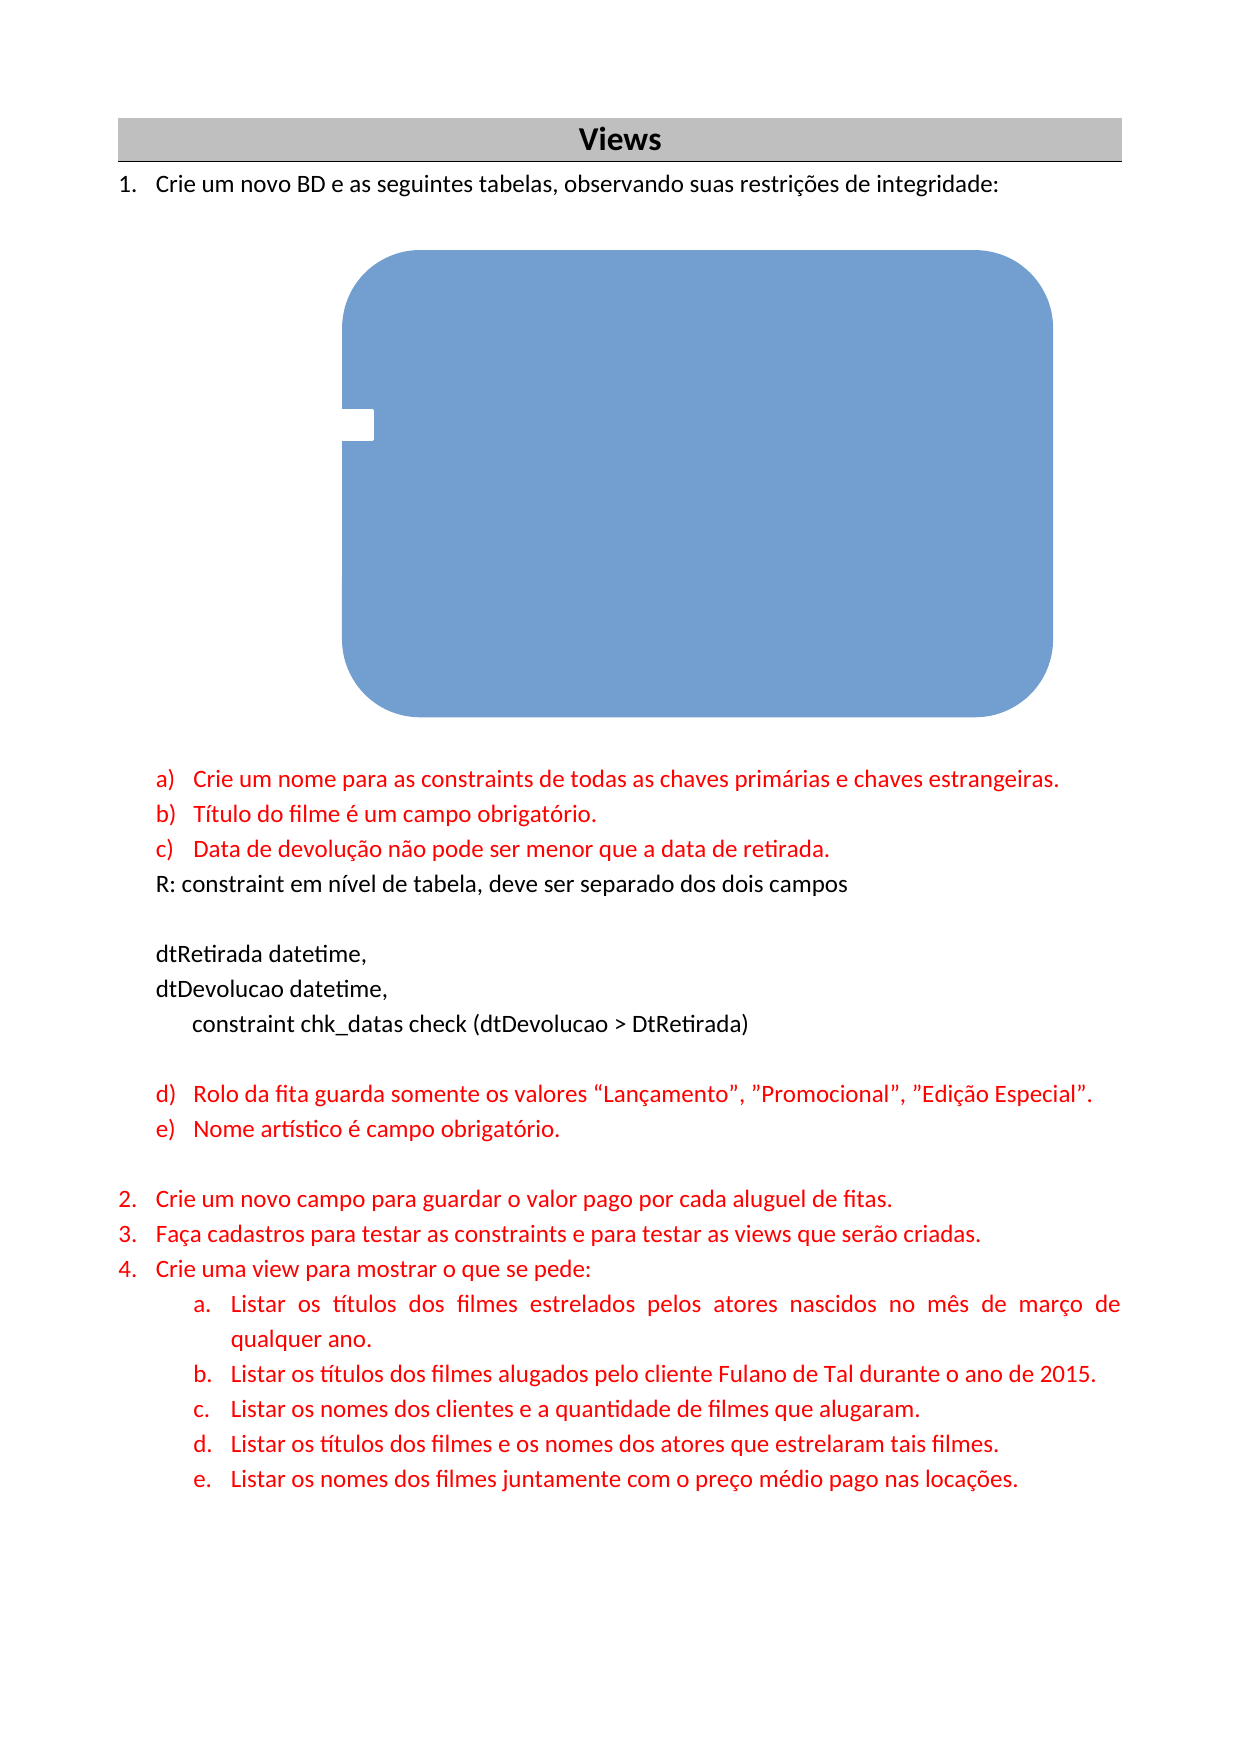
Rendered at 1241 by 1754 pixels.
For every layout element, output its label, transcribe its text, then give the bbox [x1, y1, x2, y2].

list Rolo da fita guarda somente os valores “Lançamento”, ”Promocional”, ”Edição Especial”. [156, 1078, 1122, 1108]
list Listar os títulos dos filmes alugados pelo cliente Fulano de Tal durante o ano de 2015. [193, 1358, 1122, 1388]
text constraint chk_datas check (dtDevolucao > DtRetirada) [156, 1008, 1122, 1038]
list Listar os títulos dos filmes e os nomes dos atores que estrelaram tais filmes. [193, 1428, 1122, 1458]
list Listar os nomes dos filmes juntamente com o preço médio pago nas locações. [193, 1463, 1122, 1493]
list Listar os nomes dos clientes e a quantidade de filmes que alugaram. [193, 1393, 1122, 1423]
list Crie um nome para as constraints de todas as chaves primárias e chaves estrangeiras. [156, 763, 1122, 793]
text dtRetirada datetime, [156, 938, 1122, 968]
list Faça cadastros para testar as constraints e para testar as views que serão criadas. [118, 1218, 1122, 1248]
text Views [118, 118, 1122, 161]
list Data de devolução não pode ser menor que a data de retirada. [156, 833, 1122, 863]
list Título do filme é um campo obrigatório. [156, 798, 1122, 828]
text dtDevolucao datetime, [156, 973, 1122, 1003]
list Nome artístico é campo obrigatório. [156, 1113, 1122, 1143]
list Crie um novo campo para guardar o valor pago por cada aluguel de fitas. [118, 1183, 1122, 1213]
list Crie uma view para mostrar o que se pede: [118, 1253, 1122, 1283]
list Listar os títulos dos filmes estrelados pelos atores nascidos no mês de março de qualquer ano. [193, 1288, 1122, 1353]
list Crie um novo BD e as seguintes tabelas, observando suas restrições de integridade: [118, 168, 1122, 198]
text R: constraint em nível de tabela, deve ser separado dos dois campos [156, 868, 1122, 898]
